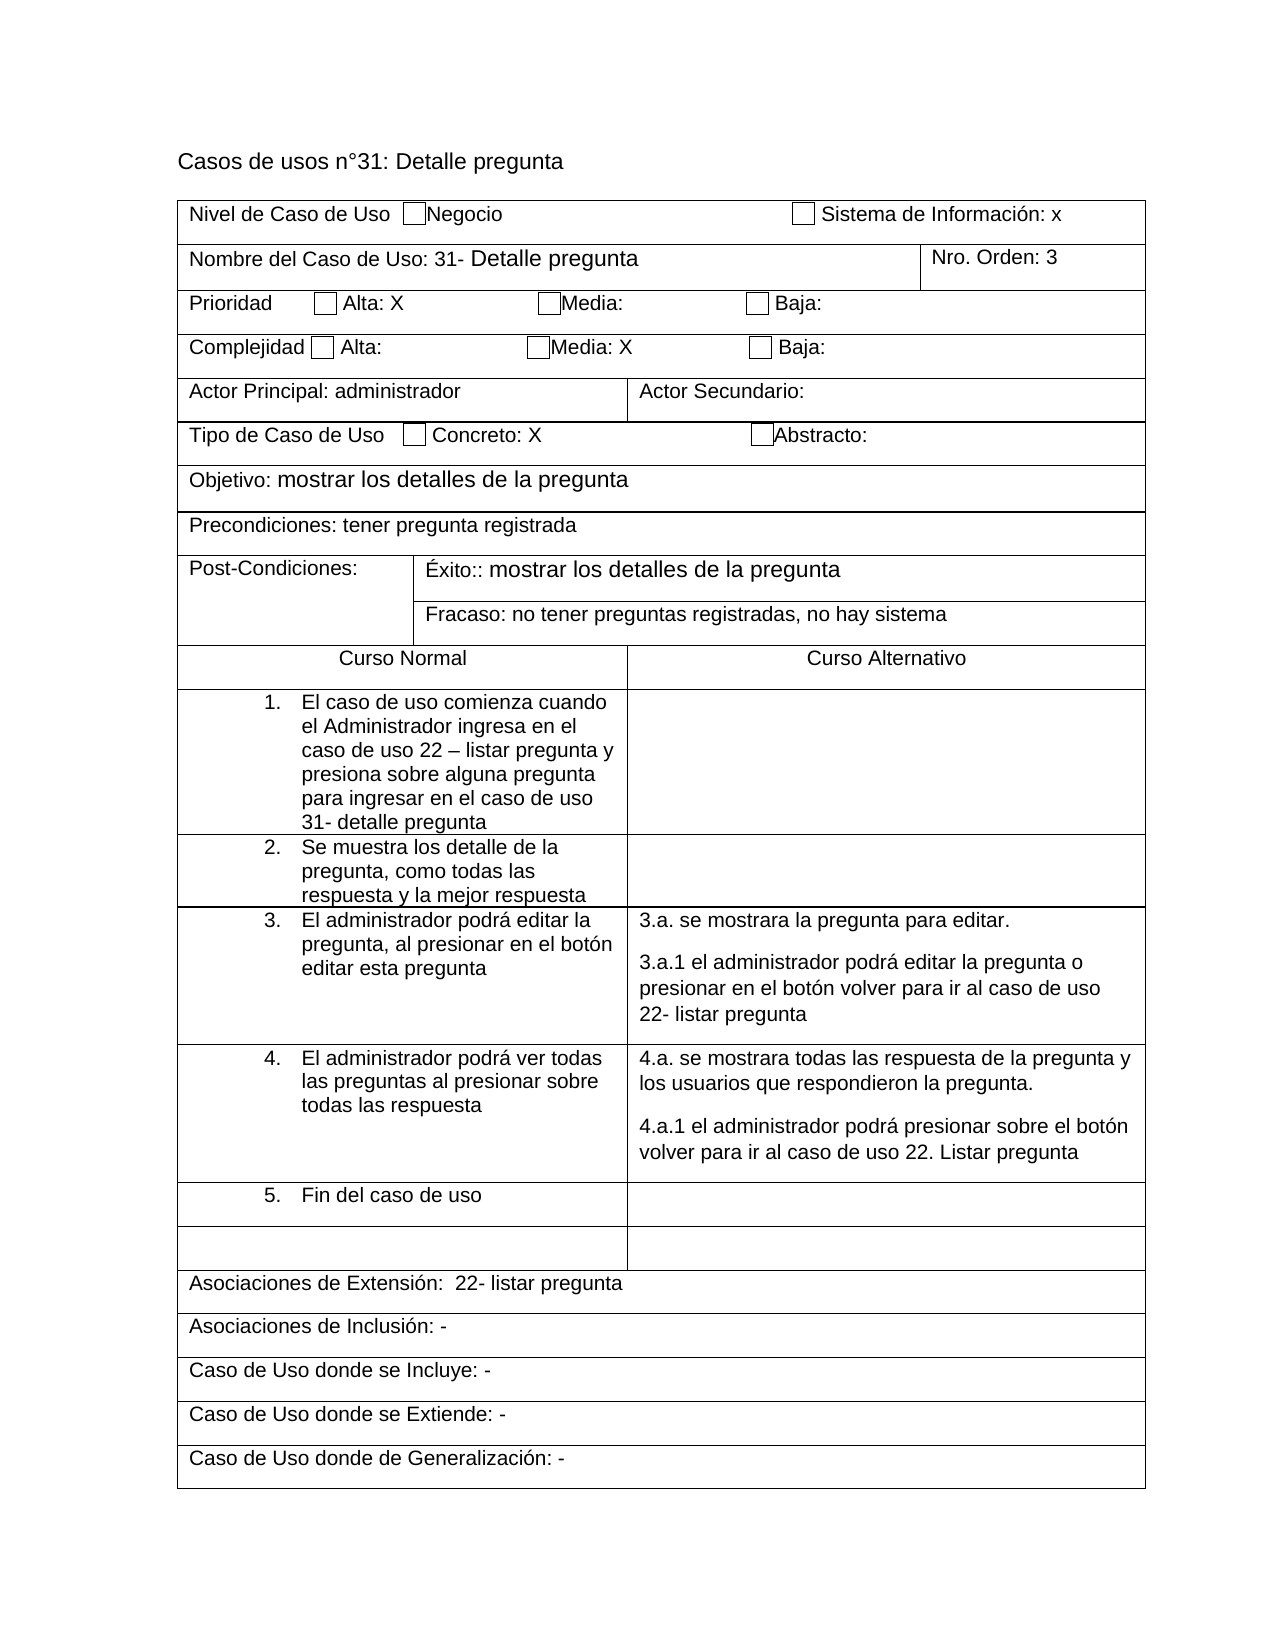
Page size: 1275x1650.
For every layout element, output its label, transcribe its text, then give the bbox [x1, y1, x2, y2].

table_cell Caso de Uso donde se Extiende: - [178, 1402, 1145, 1444]
table_cell Nro. Orden: 3 [921, 245, 1145, 290]
table_cell Caso de Uso donde de Generalización: - [178, 1446, 1145, 1488]
table_cell El administrador podrá ver todas las preguntas al presionar sobre todas las respuesta [178, 1045, 627, 1182]
table_cell Post-Condiciones: [178, 556, 413, 645]
table_cell Fin del caso de uso [178, 1183, 627, 1226]
table_cell Caso de Uso donde se Incluye: - [178, 1358, 1145, 1401]
text Casos de usos n°31: Detalle pregunta [177, 148, 1098, 174]
table_cell [628, 835, 1145, 906]
table_cell [628, 1183, 1145, 1226]
table_cell Curso Alternativo [628, 646, 1145, 689]
table_cell El administrador podrá editar la pregunta, al presionar en el botón editar esta pregunta [178, 908, 627, 1044]
table_header Nivel de Caso de Uso Negocio Sistema de Información: x [178, 201, 1145, 244]
table_cell [628, 690, 1145, 833]
table_cell Se muestra los detalle de la pregunta, como todas las respuesta y la mejor respuesta [178, 835, 627, 906]
table_cell Curso Normal [178, 646, 627, 689]
table_cell 3.a. se mostrara la pregunta para editar. 3.a.1 el administrador podrá editar la pregunta o presionar en el botón volver para ir al caso de uso 22- listar pregunta [628, 908, 1145, 1044]
table_cell [628, 1227, 1145, 1269]
table_cell Objetivo: mostrar los detalles de la pregunta [178, 466, 1145, 511]
table_cell Éxito:: mostrar los detalles de la pregunta [414, 556, 1145, 601]
table_cell Precondiciones: tener pregunta registrada [178, 513, 1145, 555]
table_cell Fracaso: no tener preguntas registradas, no hay sistema [414, 602, 1145, 645]
table_cell Prioridad Alta: X Media: Baja: [178, 291, 1145, 334]
table_cell [178, 1227, 627, 1269]
table_cell Complejidad Alta: Media: X Baja: [178, 335, 1145, 378]
table_cell Asociaciones de Extensión: 22- listar pregunta [178, 1271, 1145, 1313]
table_cell El caso de uso comienza cuando el Administrador ingresa en el caso de uso 22 – listar pregunta y presiona sobre alguna pregunta para ingresar en el caso de uso 31- detalle pregunta [178, 690, 627, 833]
table_cell Actor Secundario: [628, 379, 1145, 421]
table_cell Actor Principal: administrador [178, 379, 627, 421]
table_cell 4.a. se mostrara todas las respuesta de la pregunta y los usuarios que respondieron la pregunta. 4.a.1 el administrador podrá presionar sobre el botón volver para ir al caso de uso 22. Listar pregunta [628, 1045, 1145, 1182]
table_cell Asociaciones de Inclusión: - [178, 1314, 1145, 1357]
table_cell Nombre del Caso de Uso: 31- Detalle pregunta [178, 245, 920, 290]
table_cell Tipo de Caso de Uso Concreto: X Abstracto: [178, 423, 1145, 465]
